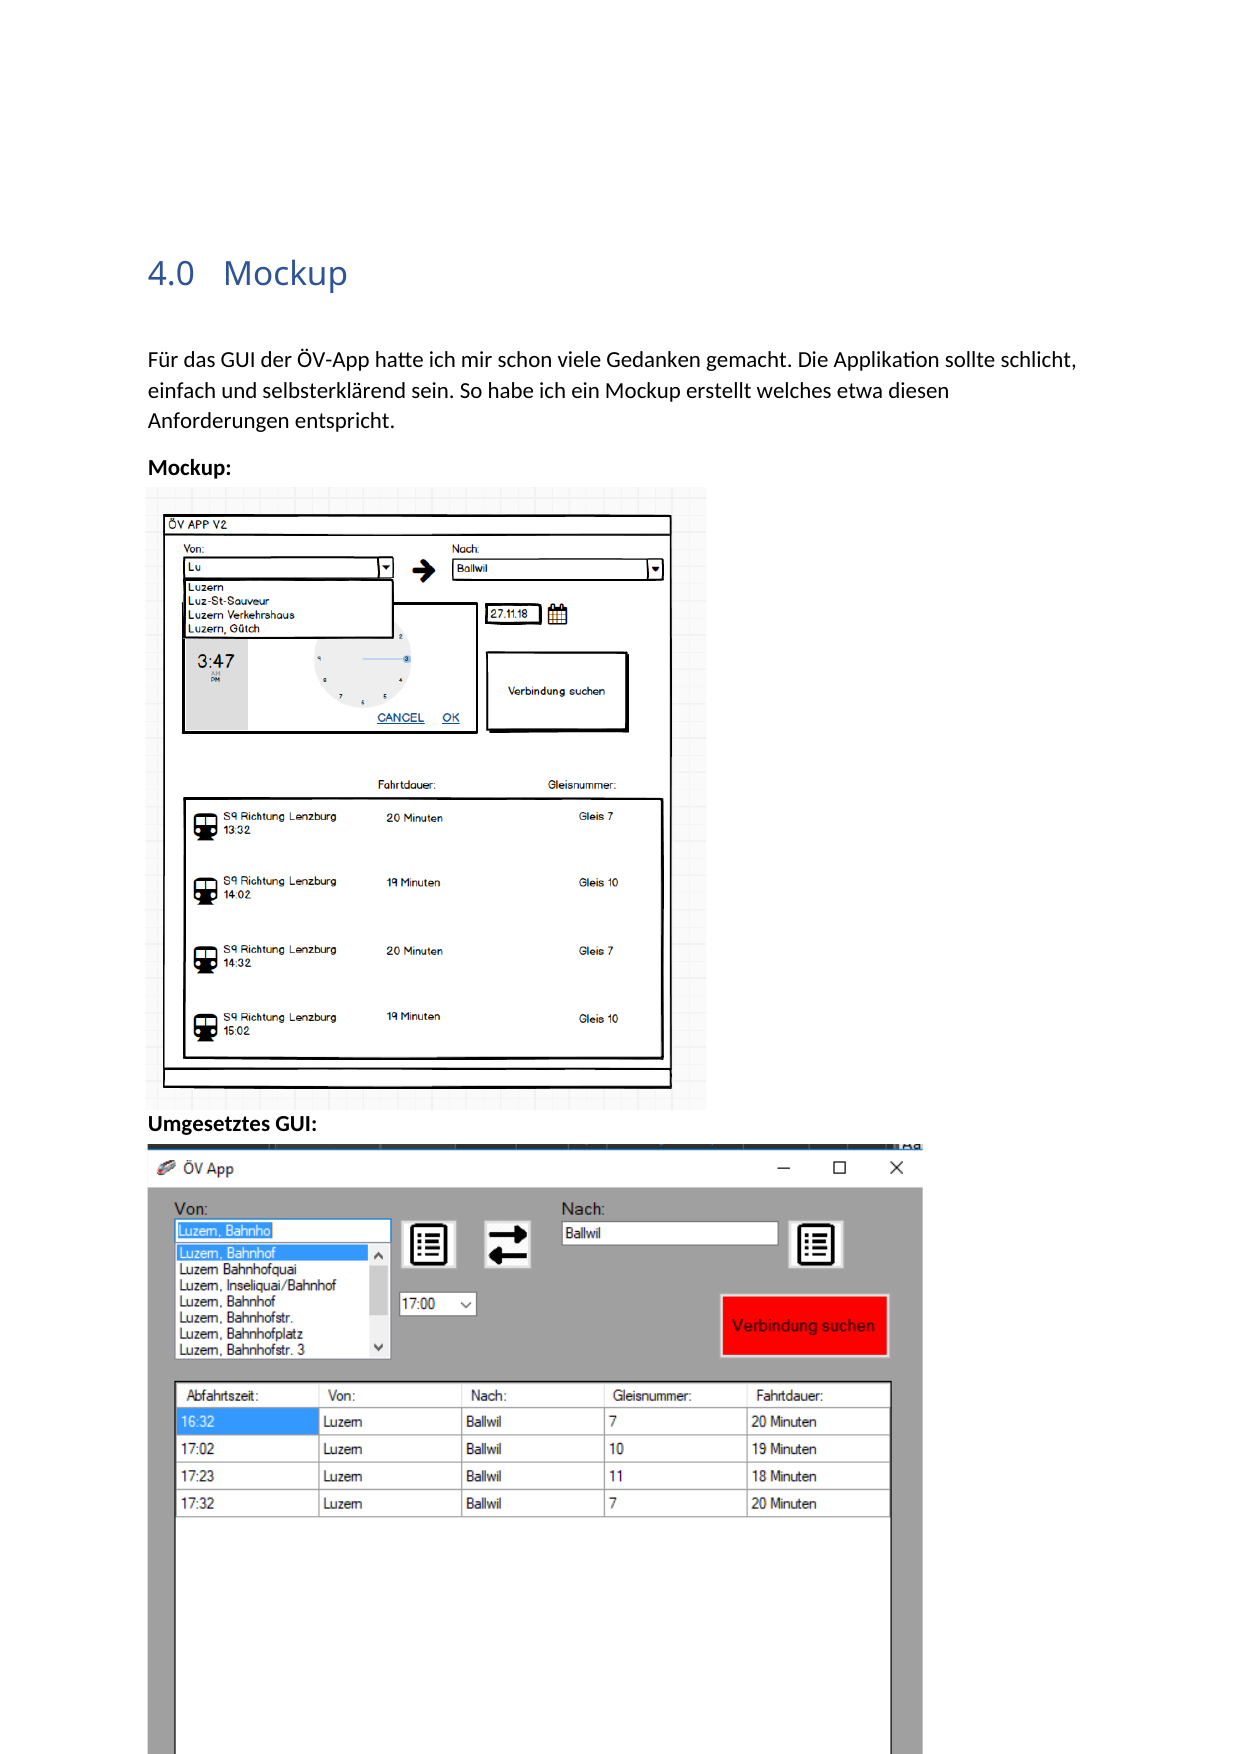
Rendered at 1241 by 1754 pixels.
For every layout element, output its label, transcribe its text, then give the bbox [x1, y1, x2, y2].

text Umgesetztes GUI: [148, 1109, 1093, 1137]
text Mockup: [148, 453, 1093, 481]
subtitle Mockup [148, 250, 1093, 295]
picture [145, 487, 707, 1110]
text Für das GUI der ÖV-App hatte ich mir schon viele Gedanken gemacht. Die Applikation sollte schlicht, einfach und selbsterklärend sein. So habe ich ein Mockup erstellt welches etwa diesen Anforderungen entspricht. [148, 346, 1093, 434]
picture [147, 1144, 923, 1754]
